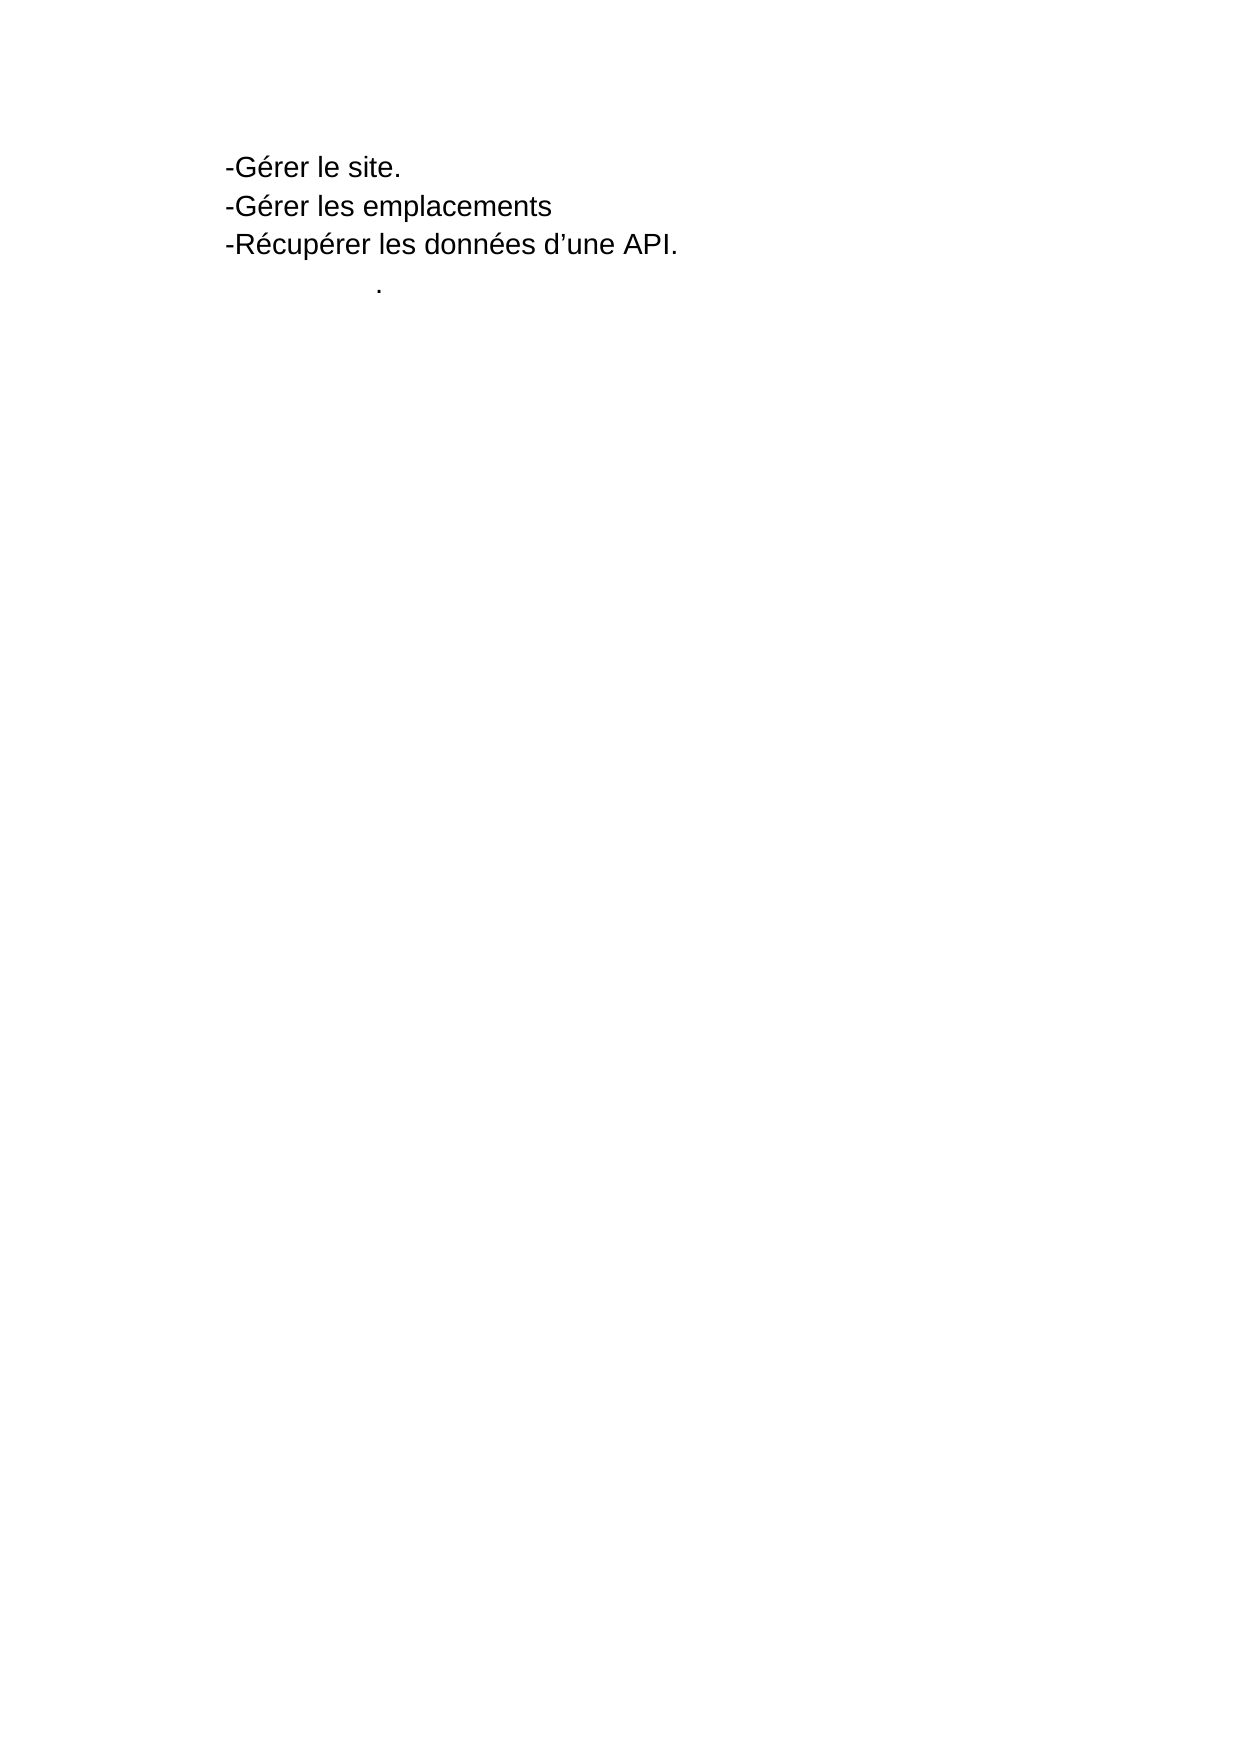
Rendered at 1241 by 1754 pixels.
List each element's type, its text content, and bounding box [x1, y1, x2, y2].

text . [375, 266, 1090, 299]
text -Récupérer les données d’une API. [150, 227, 1090, 261]
text -Gérer le site. [150, 150, 1090, 183]
text -Gérer les emplacements [150, 188, 1090, 222]
